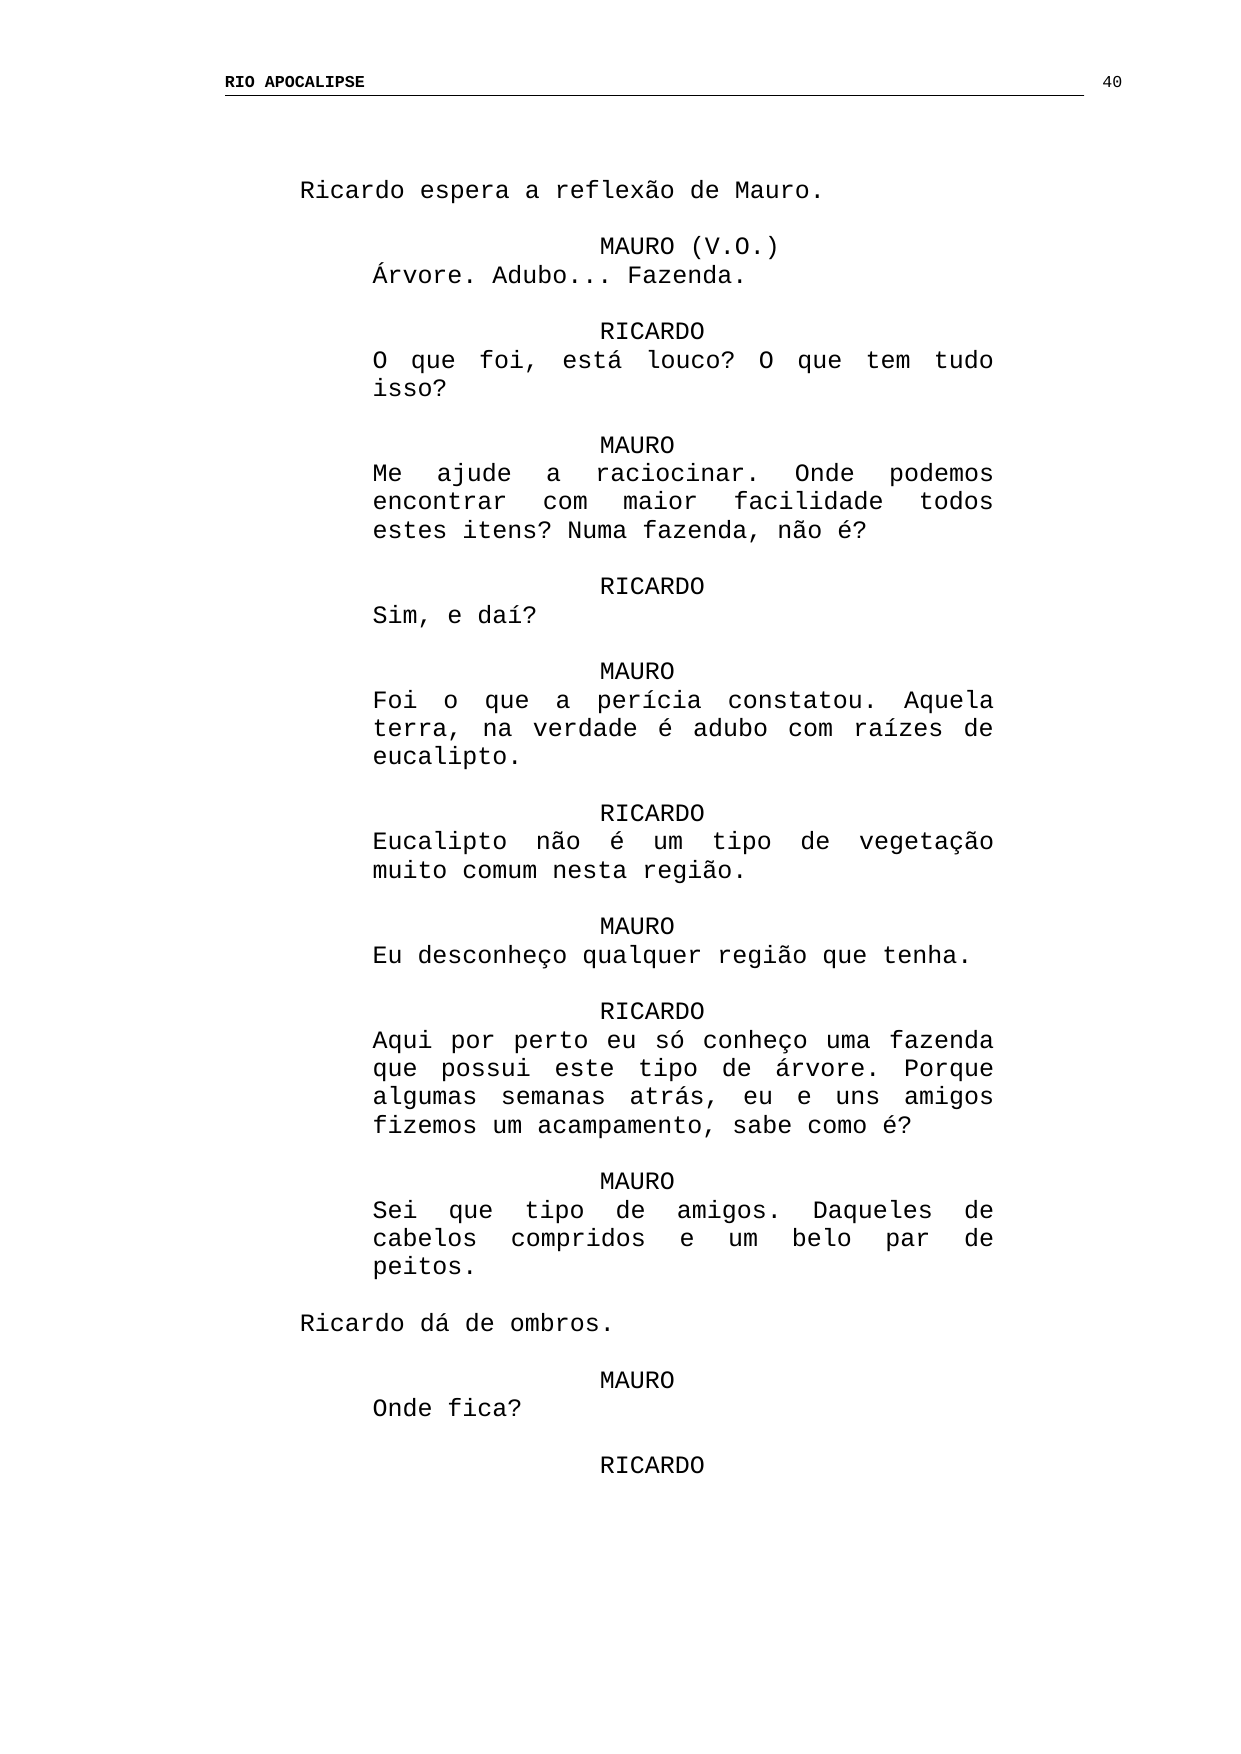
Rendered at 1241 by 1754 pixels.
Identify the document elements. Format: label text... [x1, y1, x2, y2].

title Ricardo espera a reflexão de Mauro. [224, 177, 994, 206]
title Onde fica? [372, 1396, 994, 1424]
title Árvore. Adubo... Fazenda. [372, 262, 994, 291]
title MAURO (V.O.) [224, 234, 994, 262]
title MAURO [372, 1169, 994, 1197]
title MAURO [372, 914, 994, 942]
title Sim, e daí? [372, 602, 994, 631]
title Sei que tipo de amigos. Daqueles de cabelos compridos e um belo par de peitos. [372, 1197, 994, 1282]
title RICARDO [372, 319, 994, 347]
title Aqui por perto eu só conheço uma fazenda que possui este tipo de árvore. Porque algumas semanas atrás, eu e uns amigos fizemos um acampamento, sabe como é? [372, 1027, 994, 1141]
title RICARDO [372, 1452, 994, 1481]
title Me ajude a raciocinar. Onde podemos encontrar com maior facilidade todos estes itens? Numa fazenda, não é? [372, 461, 994, 546]
title MAURO [372, 432, 994, 461]
title RICARDO [372, 999, 994, 1027]
title Ricardo dá de ombros. [224, 1311, 994, 1339]
title Eucalipto não é um tipo de vegetação muito comum nesta região. [372, 829, 994, 886]
title MAURO [372, 659, 994, 687]
title RICARDO [372, 801, 994, 829]
title Foi o que a perícia constatou. Aquela terra, na verdade é adubo com raízes de eucalipto. [372, 687, 994, 772]
title RICARDO [372, 574, 994, 602]
title MAURO [372, 1367, 994, 1396]
title O que foi, está louco? O que tem tudo isso? [372, 347, 994, 404]
title Eu desconheço qualquer região que tenha. [372, 942, 994, 971]
